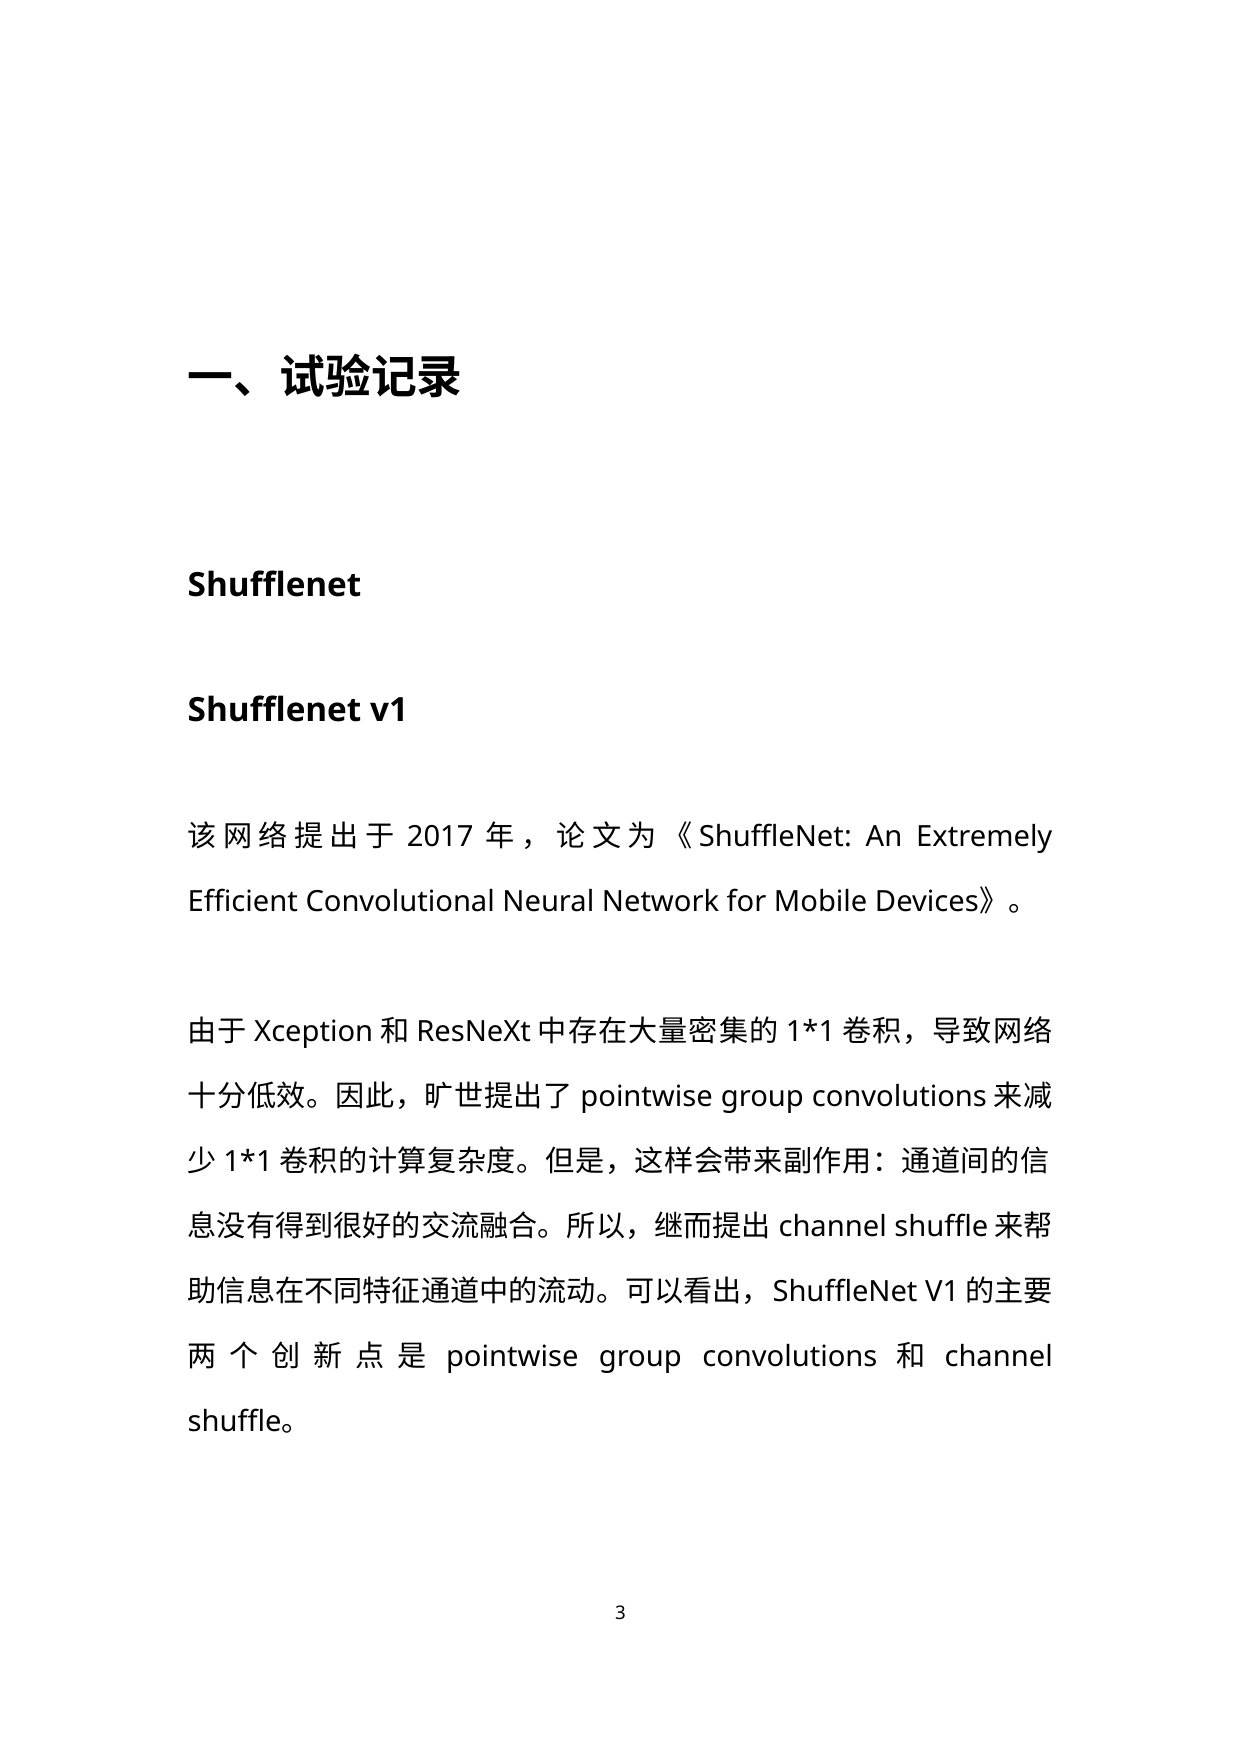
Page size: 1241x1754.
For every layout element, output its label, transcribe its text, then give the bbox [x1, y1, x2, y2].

text 由于Xception和ResNeXt中存在大量密集的1*1卷积，导致网络十分低效。因此，旷世提出了pointwise group convolutions来减少1*1卷积的计算复杂度。但是，这样会带来副作用：通道间的信息没有得到很好的交流融合。所以，继而提出channel shuffle来帮助信息在不同特征通道中的流动。可以看出，ShuffleNet V1的主要两个创新点是pointwise group convolutions和channel shuffle。 [187, 996, 1053, 1451]
subtitle 一、试验记录 [187, 325, 1053, 423]
subtitle Shufflenet [187, 551, 1053, 616]
text 该网络提出于2017年，论文为《ShuffleNet: An Extremely Efficient Convolutional Neural Network for Mobile Devices》。 [187, 801, 1053, 931]
subtitle Shufflenet v1 [187, 676, 1053, 741]
